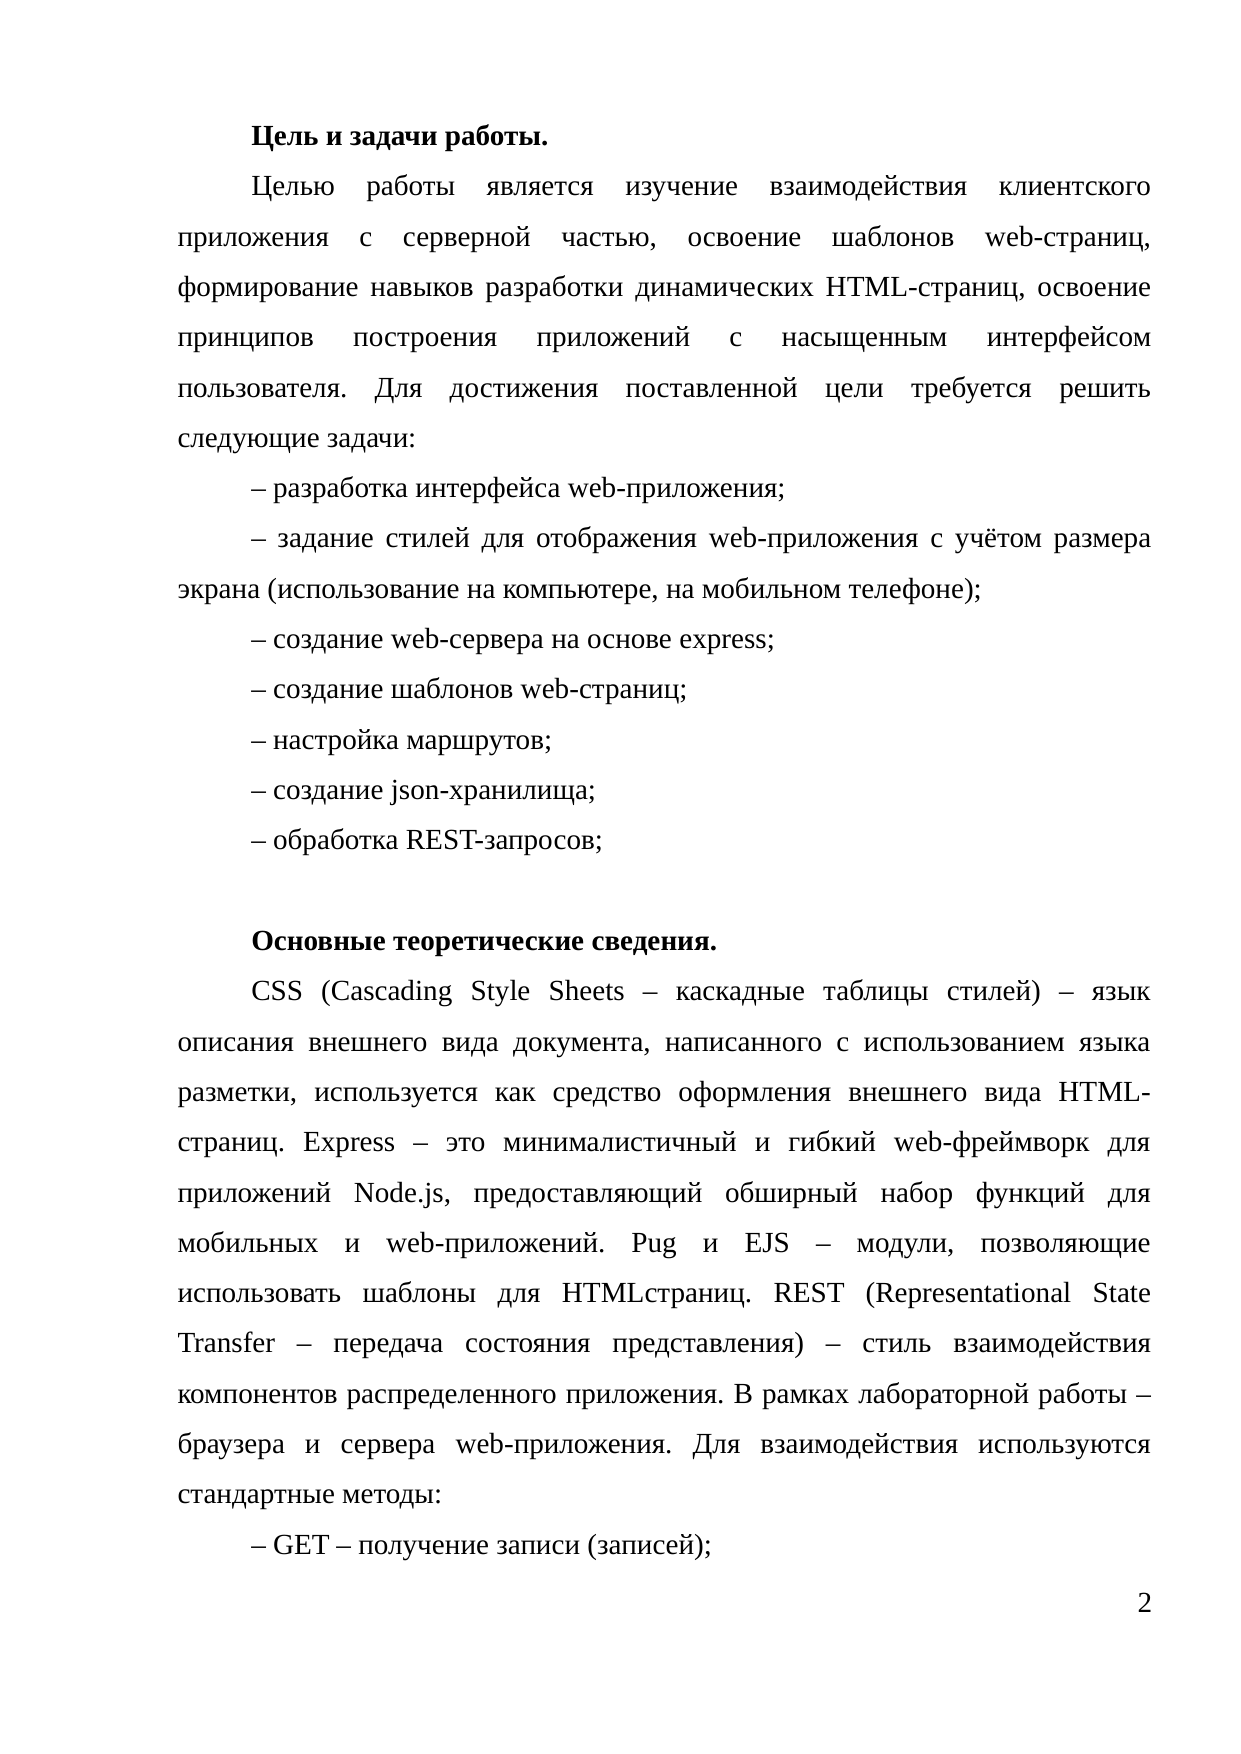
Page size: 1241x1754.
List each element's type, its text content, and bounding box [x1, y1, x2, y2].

text – разработка интерфейса web-приложения; [177, 470, 1152, 504]
text – обработка REST-запросов; [177, 822, 1152, 856]
text – GET – получение записи (записей); [177, 1527, 1152, 1560]
text – создание json-хранилища; [177, 772, 1152, 806]
text CSS (Cascading Style Sheets – каскадные таблицы стилей) – язык описания внешнего вида документа, написанного с использованием языка разметки, используется как средство оформления внешнего вида HTML-страниц. Express – это минималистичный и гибкий web-фреймворк для приложений Node.js, предоставляющий обширный набор функций для мобильных и web-приложений. Pug и EJS – модули, позволяющие использовать шаблоны для HTMLстраниц. REST (Representational State Transfer – передача состояния представления) – стиль взаимодействия компонентов распределенного приложения. В рамках лабораторной работы – браузера и сервера web-приложения. Для взаимодействия используются стандартные методы: [177, 973, 1152, 1510]
text – задание стилей для отображения web-приложения с учётом размера экрана (использование на компьютере, на мобильном телефоне); [177, 521, 1152, 604]
text Основные теоретические сведения. [177, 923, 1152, 957]
subtitle Цель и задачи работы. [177, 118, 1152, 152]
text – создание web-сервера на основе express; [177, 621, 1152, 655]
text – настройка маршрутов; [177, 722, 1152, 755]
text Целью работы является изучение взаимодействия клиентского приложения с серверной частью, освоение шаблонов web-страниц, формирование навыков разработки динамических HTML-страниц, освоение принципов построения приложений с насыщенным интерфейсом пользователя. Для достижения поставленной цели требуется решить следующие задачи: [177, 168, 1152, 453]
text – создание шаблонов web-страниц; [177, 672, 1152, 705]
